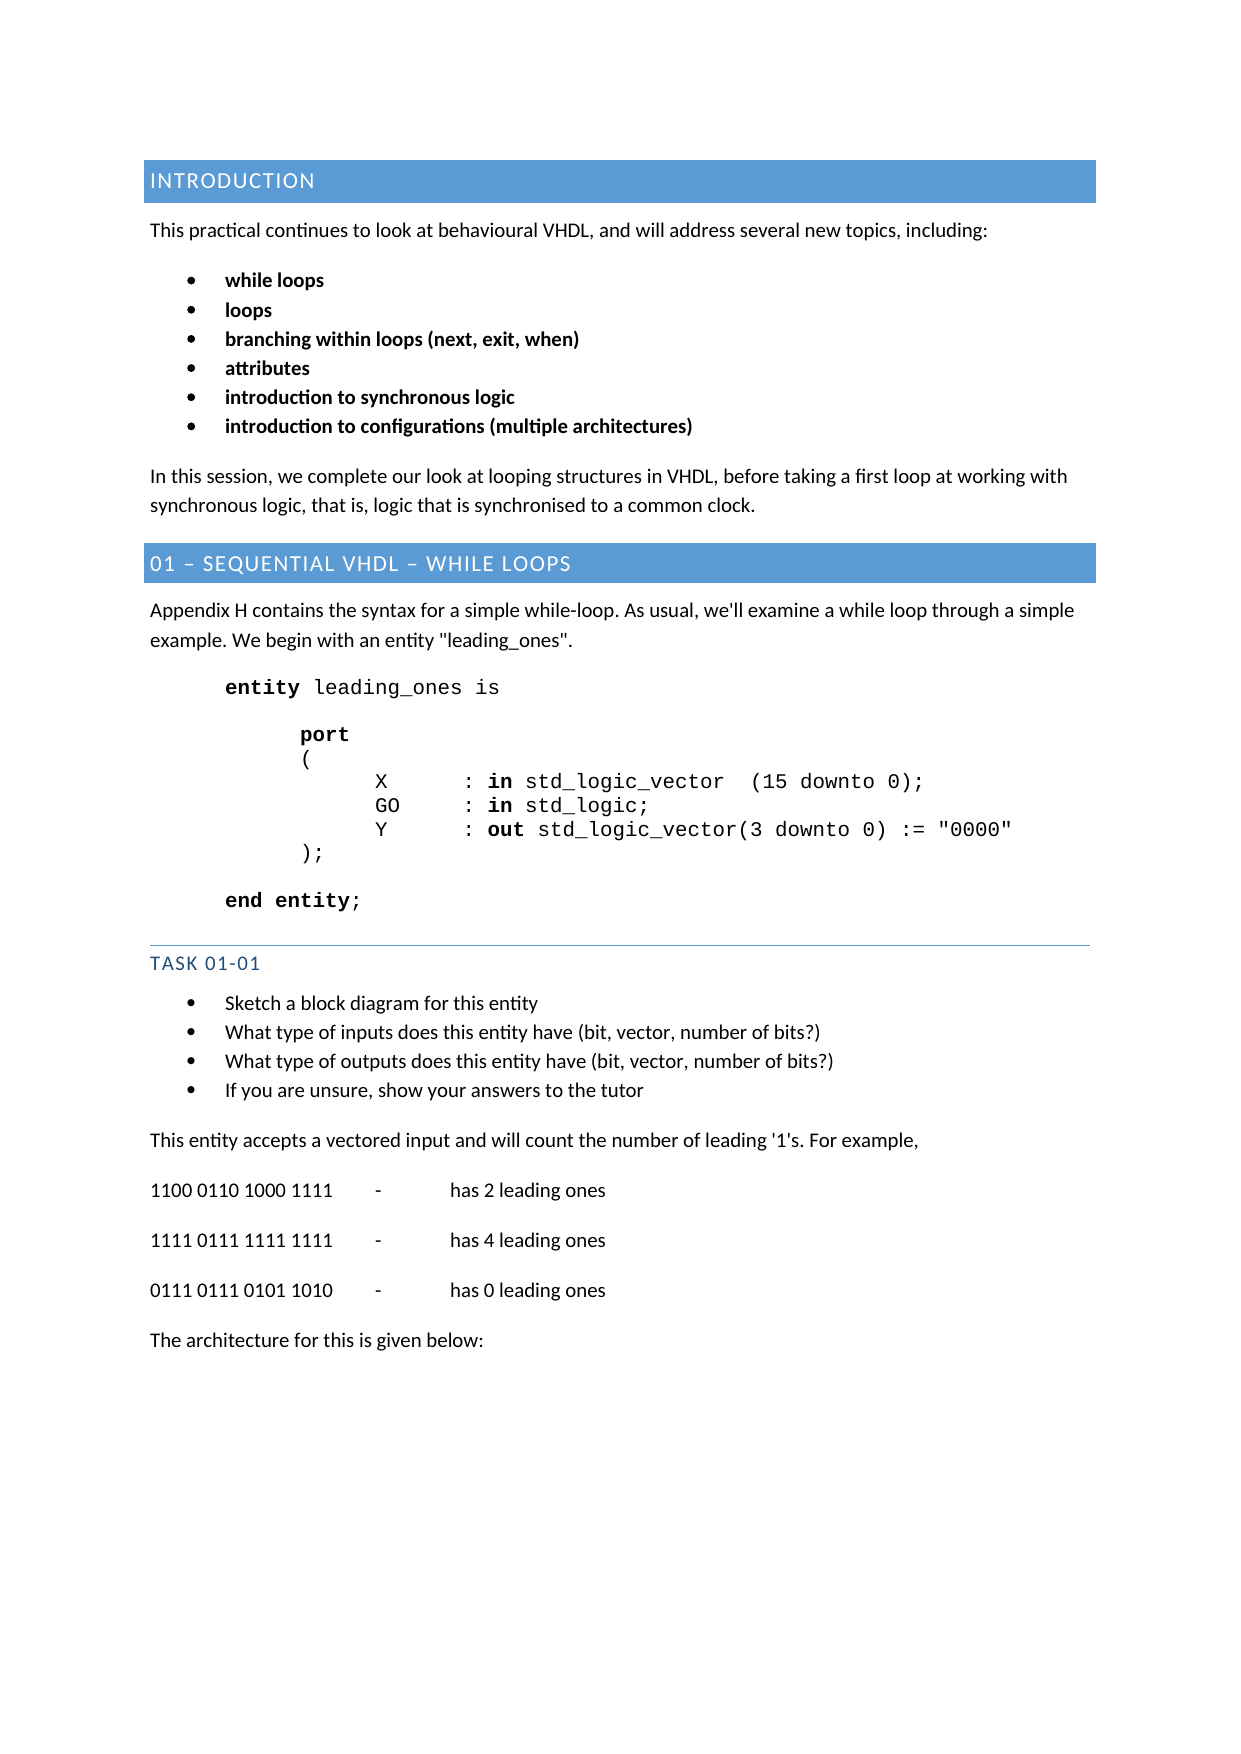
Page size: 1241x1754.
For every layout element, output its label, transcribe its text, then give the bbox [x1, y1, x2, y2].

text 1111 0111 1111 1111 - has 4 leading ones [150, 1227, 1090, 1253]
text ); [225, 842, 1090, 866]
list If you are unsure, show your answers to the tutor [187, 1077, 1090, 1103]
list branching within loops (next, exit, when) [187, 326, 1090, 351]
subtitle TASK 01-01 [150, 946, 1090, 976]
list Sketch a block diagram for this entity [187, 990, 1090, 1015]
list attributes [187, 355, 1090, 381]
text 0111 0111 0101 1010 - has 0 leading ones [150, 1277, 1090, 1303]
text The architecture for this is given below: [150, 1327, 1090, 1353]
text X : in std_logic_vector (15 downto 0); GO : in std_logic; [225, 771, 1090, 819]
list What type of inputs does this entity have (bit, vector, number of bits?) [187, 1019, 1090, 1044]
list introduction to configurations (multiple architectures) [187, 413, 1090, 439]
text In this session, we complete our look at looping structures in VHDL, before taking a first loop at working with synchronous logic, that is, logic that is synchronised to a common clock. [150, 463, 1090, 518]
text port [225, 724, 1090, 748]
subtitle Introduction [150, 167, 1090, 197]
text entity leading_ones is [225, 677, 1090, 701]
list loops [187, 297, 1090, 322]
text This practical continues to look at behavioural VHDL, and will address several new topics, including: [150, 218, 1090, 243]
text end entity; [225, 890, 1090, 913]
text Y : out std_logic_vector(3 downto 0) := "0000" [225, 819, 1090, 842]
list while loops [187, 268, 1090, 293]
text Appendix H contains the syntax for a simple while-loop. As usual, we'll examine a while loop through a simple example. We begin with an entity "leading_ones". [150, 598, 1090, 652]
text This entity accepts a vectored input and will count the number of leading '1's. For example, [150, 1127, 1090, 1153]
list introduction to synchronous logic [187, 384, 1090, 410]
subtitle 01 – Sequential VHDL – WHILE LOOPS [150, 549, 1090, 577]
text ( [225, 748, 1090, 771]
text 1100 0110 1000 1111 - has 2 leading ones [150, 1177, 1090, 1203]
list What type of outputs does this entity have (bit, vector, number of bits?) [187, 1048, 1090, 1074]
